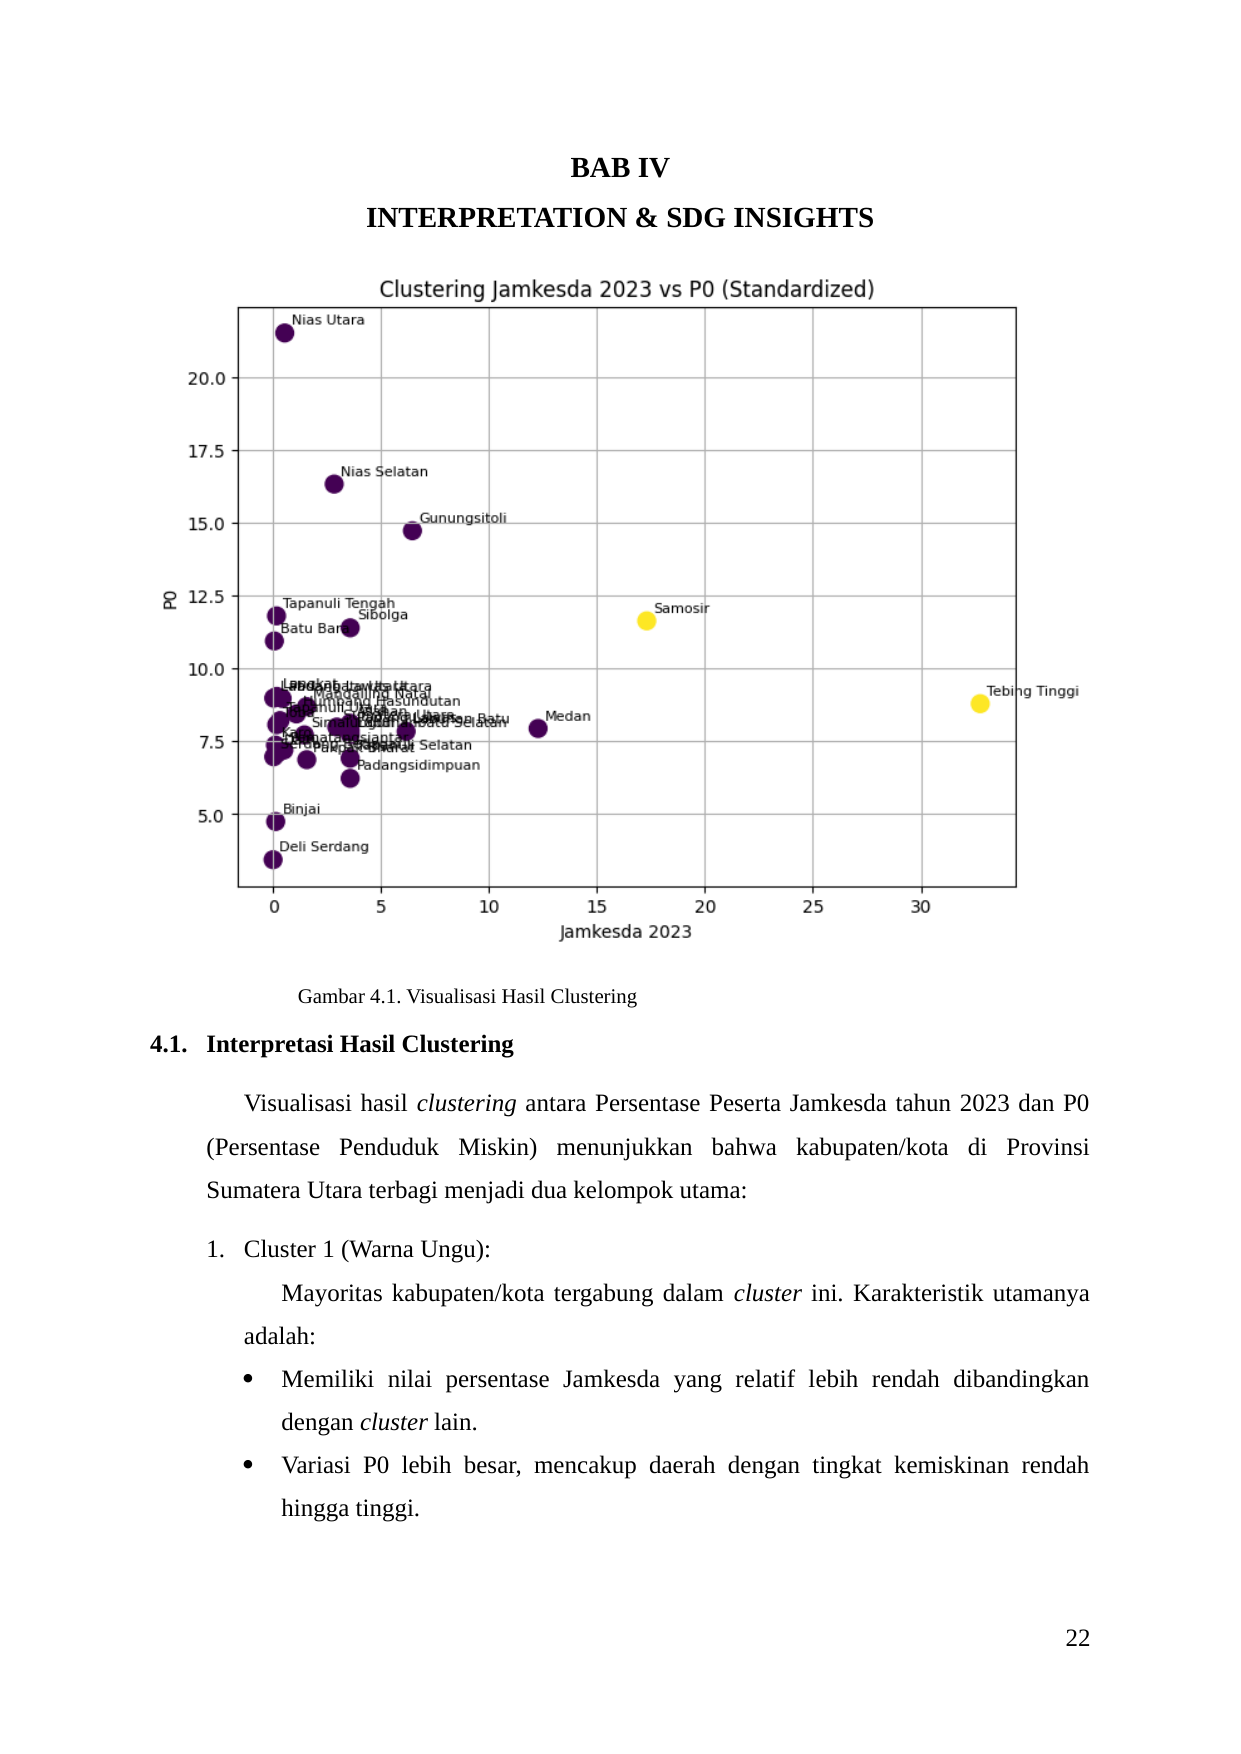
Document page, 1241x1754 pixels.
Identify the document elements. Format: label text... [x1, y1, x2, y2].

list Cluster 1 (Warna Ungu): [206, 1234, 1090, 1263]
list Memiliki nilai persentase Jamkesda yang relatif lebih rendah dibandingkan dengan cluster lain. [244, 1364, 1090, 1436]
subtitle BAB IV INTERPRETATION & SDG INSIGHTS [150, 150, 1090, 234]
picture [150, 267, 1091, 953]
subtitle Interpretasi Hasil Clustering [150, 1029, 1090, 1057]
list Mayoritas kabupaten/kota tergabung dalam cluster ini. Karakteristik utamanya adalah: [244, 1278, 1090, 1349]
list Variasi P0 lebih besar, mencakup daerah dengan tingkat kemiskinan rendah hingga tinggi. [244, 1450, 1090, 1522]
text Visualisasi hasil clustering antara Persentase Peserta Jamkesda tahun 2023 dan P0 (Persentase Penduduk Miskin) menunjukkan bahwa kabupaten/kota di Provinsi Sumatera Utara terbagi menjadi dua kelompok utama: [206, 1088, 1090, 1203]
text Gambar 4.1. Visualisasi Hasil Clustering [298, 984, 1090, 1008]
